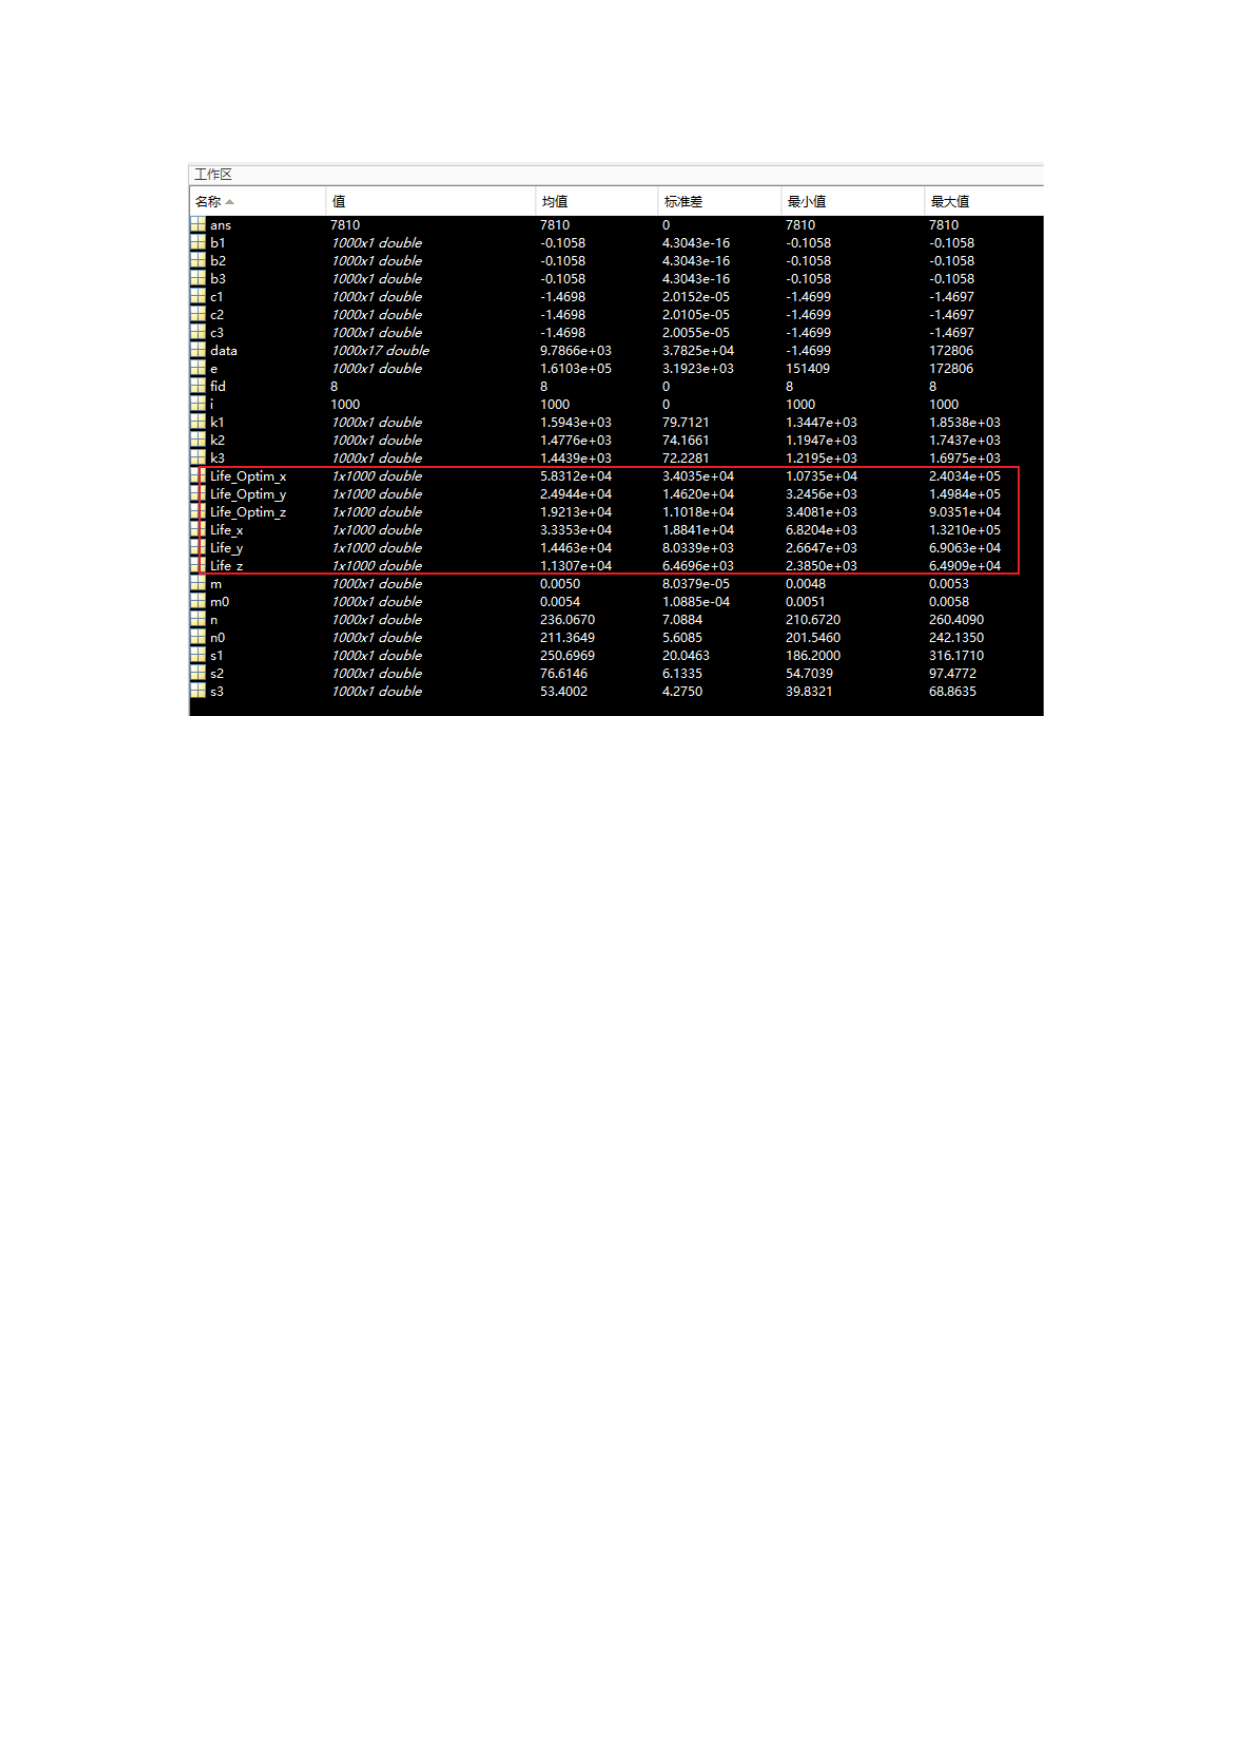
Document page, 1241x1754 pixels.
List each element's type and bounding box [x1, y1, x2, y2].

picture [187, 162, 1044, 716]
